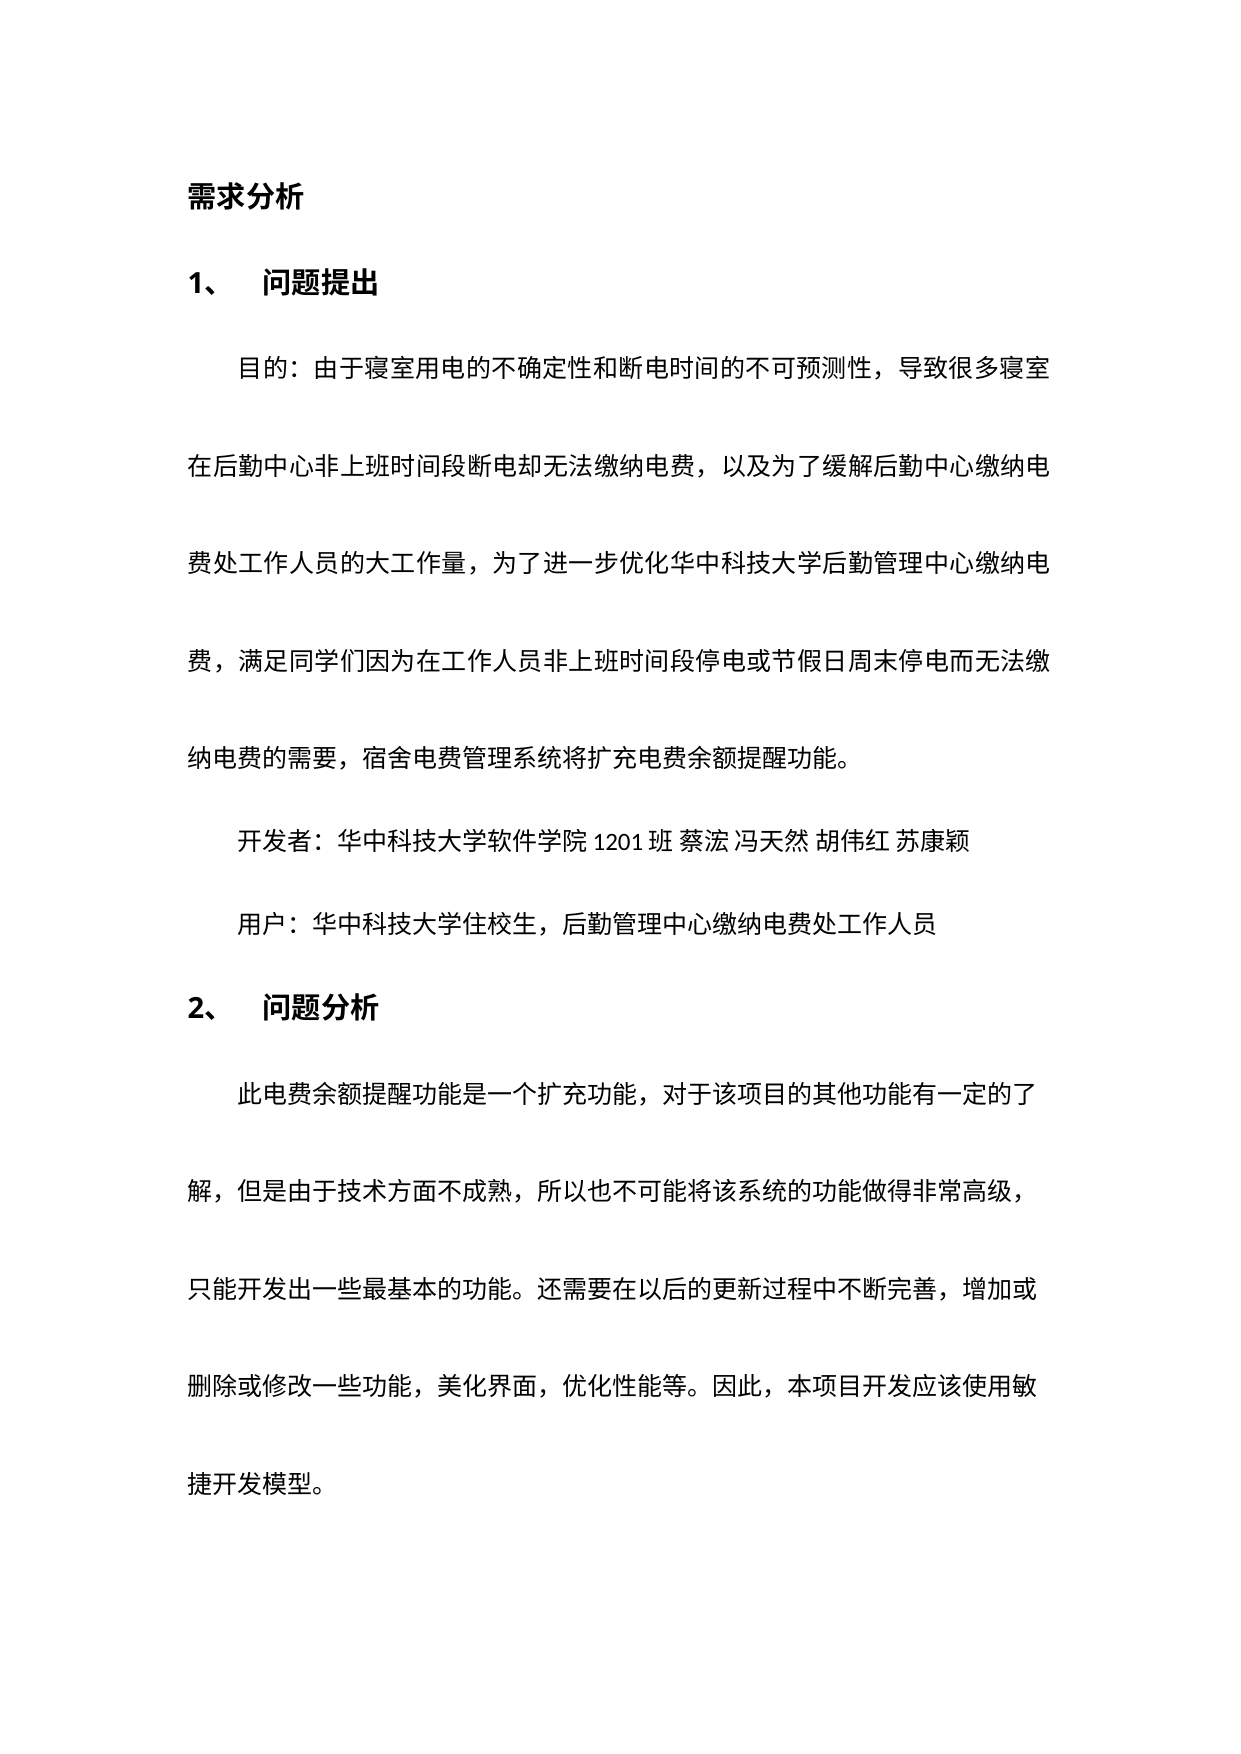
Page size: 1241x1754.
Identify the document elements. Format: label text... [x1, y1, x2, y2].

text 目的：由于寝室用电的不确定性和断电时间的不可预测性，导致很多寝室在后勤中心非上班时间段断电却无法缴纳电费，以及为了缓解后勤中心缴纳电费处工作人员的大工作量，为了进一步优化华中科技大学后勤管理中心缴纳电费，满足同学们因为在工作人员非上班时间段停电或节假日周末停电而无法缴纳电费的需要，宿舍电费管理系统将扩充电费余额提醒功能。 [187, 334, 1053, 789]
text 此电费余额提醒功能是一个扩充功能，对于该项目的其他功能有一定的了解，但是由于技术方面不成熟，所以也不可能将该系统的功能做得非常高级，只能开发出一些最基本的功能。还需要在以后的更新过程中不断完善，增加或删除或修改一些功能，美化界面，优化性能等。因此，本项目开发应该使用敏捷开发模型。 [187, 1060, 1053, 1515]
list 问题分析 [187, 974, 1053, 1039]
text 用户：华中科技大学住校生，后勤管理中心缴纳电费处工作人员 [187, 891, 1053, 956]
text 开发者：华中科技大学软件学院1201班 蔡浤 冯天然 胡伟红 苏康颖 [187, 807, 1053, 872]
text 需求分析 [187, 162, 1053, 227]
list 问题提出 [187, 248, 1053, 313]
